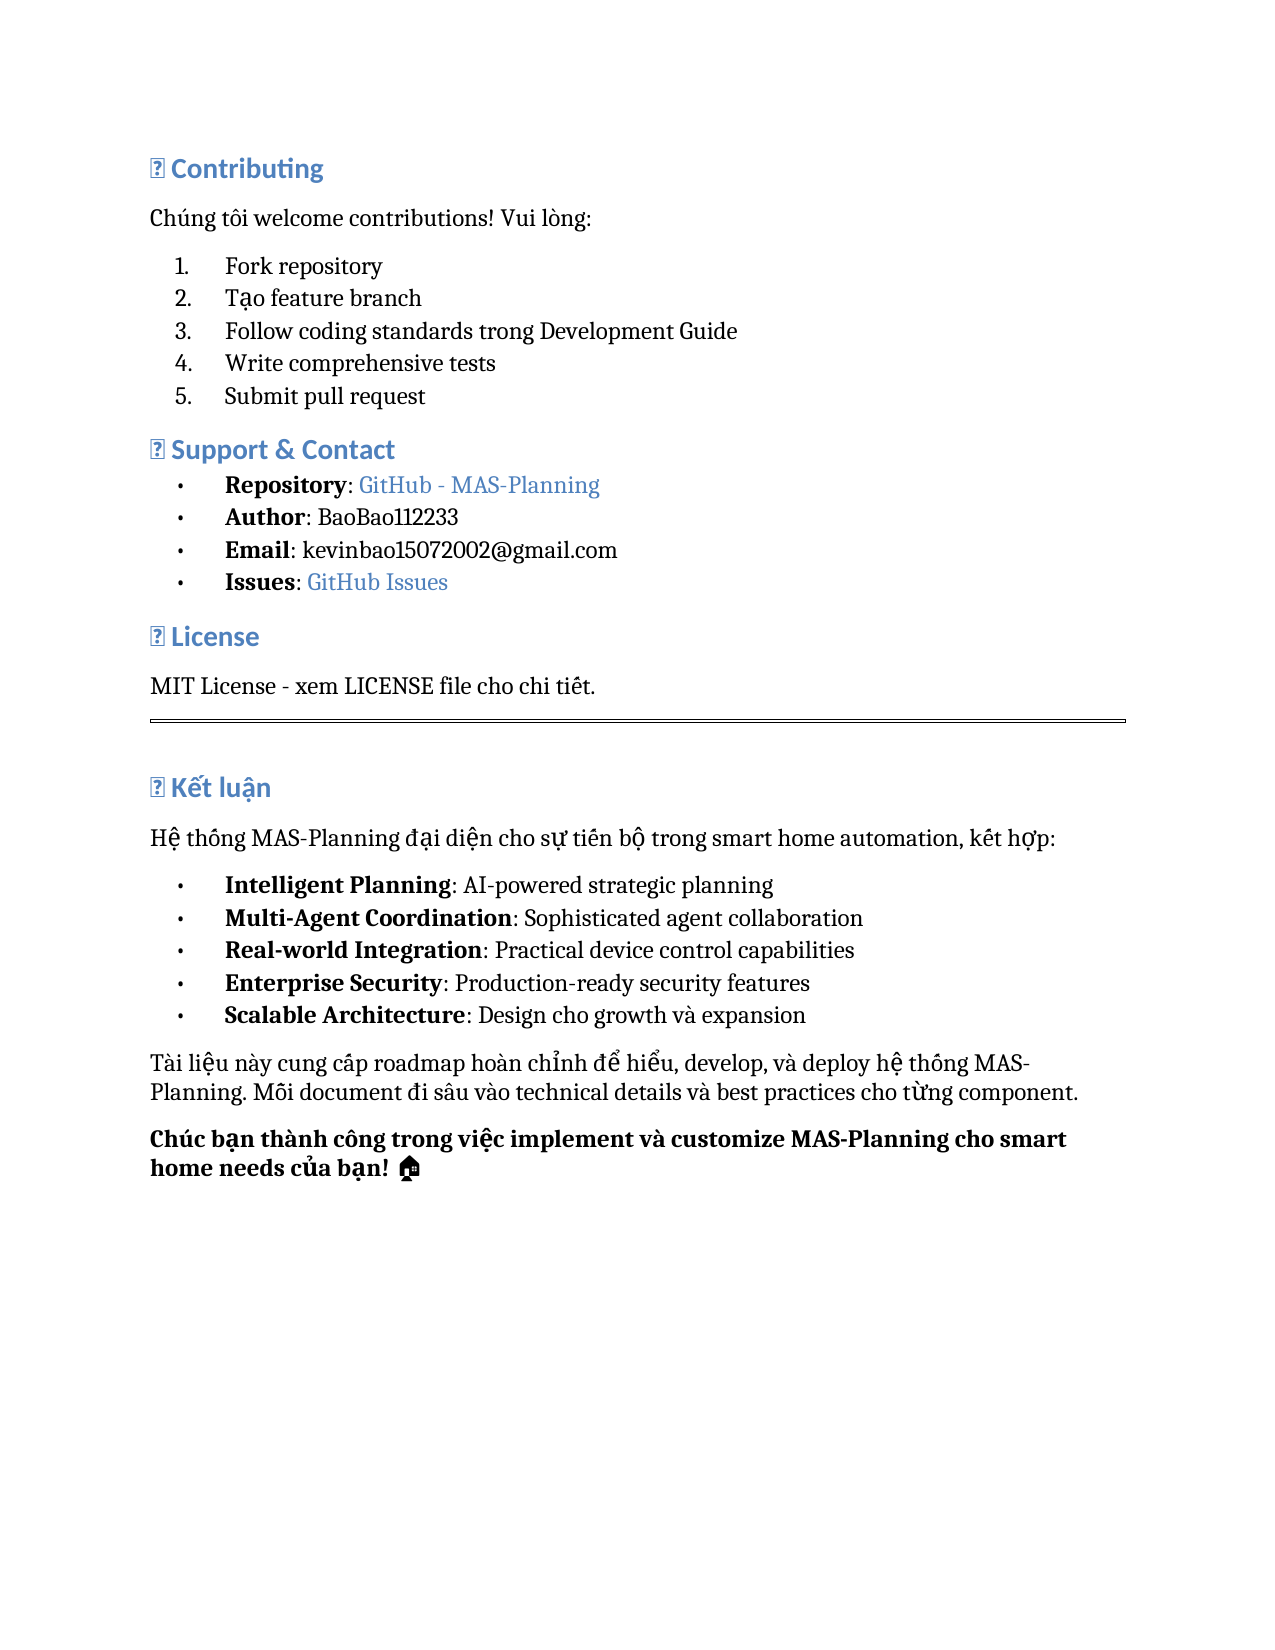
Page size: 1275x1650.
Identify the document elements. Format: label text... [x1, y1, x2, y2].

text Chúc bạn thành công trong việc implement và customize MAS-Planning cho smart home needs của bạn! 🏠✨ [150, 1125, 1125, 1182]
text Tài liệu này cung cấp roadmap hoàn chỉnh để hiểu, develop, và deploy hệ thống MAS-Planning. Mỗi document đi sâu vào technical details và best practices cho từng component. [150, 1049, 1125, 1106]
list Follow coding standards trong Development Guide [175, 317, 1125, 346]
subtitle 🎉 Kết luận [150, 769, 1125, 805]
list Submit pull request [175, 382, 1125, 411]
list Author: BaoBao112233 [175, 503, 1125, 532]
text MIT License - xem LICENSE file cho chi tiết. [150, 672, 1125, 701]
text Hệ thống MAS-Planning đại diện cho sự tiến bộ trong smart home automation, kết hợp: [150, 824, 1125, 852]
list Issues: GitHub Issues [175, 568, 1125, 597]
list Fork repository [175, 252, 1125, 281]
list Write comprehensive tests [175, 349, 1125, 378]
list Email: kevinbao15072002@gmail.com [175, 536, 1125, 564]
list Repository: GitHub - MAS-Planning [175, 471, 1125, 499]
subtitle 🤝 Contributing [150, 150, 1125, 186]
list Enterprise Security: Production-ready security features [175, 969, 1125, 997]
subtitle 📞 Support & Contact [150, 431, 1125, 467]
list Scalable Architecture: Design cho growth và expansion [175, 1001, 1125, 1030]
list Intelligent Planning: AI-powered strategic planning [175, 871, 1125, 900]
list Real-world Integration: Practical device control capabilities [175, 936, 1125, 965]
text Chúng tôi welcome contributions! Vui lòng: [150, 204, 1125, 233]
list Multi-Agent Coordination: Sophisticated agent collaboration [175, 904, 1125, 932]
list Tạo feature branch [175, 284, 1125, 313]
subtitle 📄 License [150, 618, 1125, 653]
